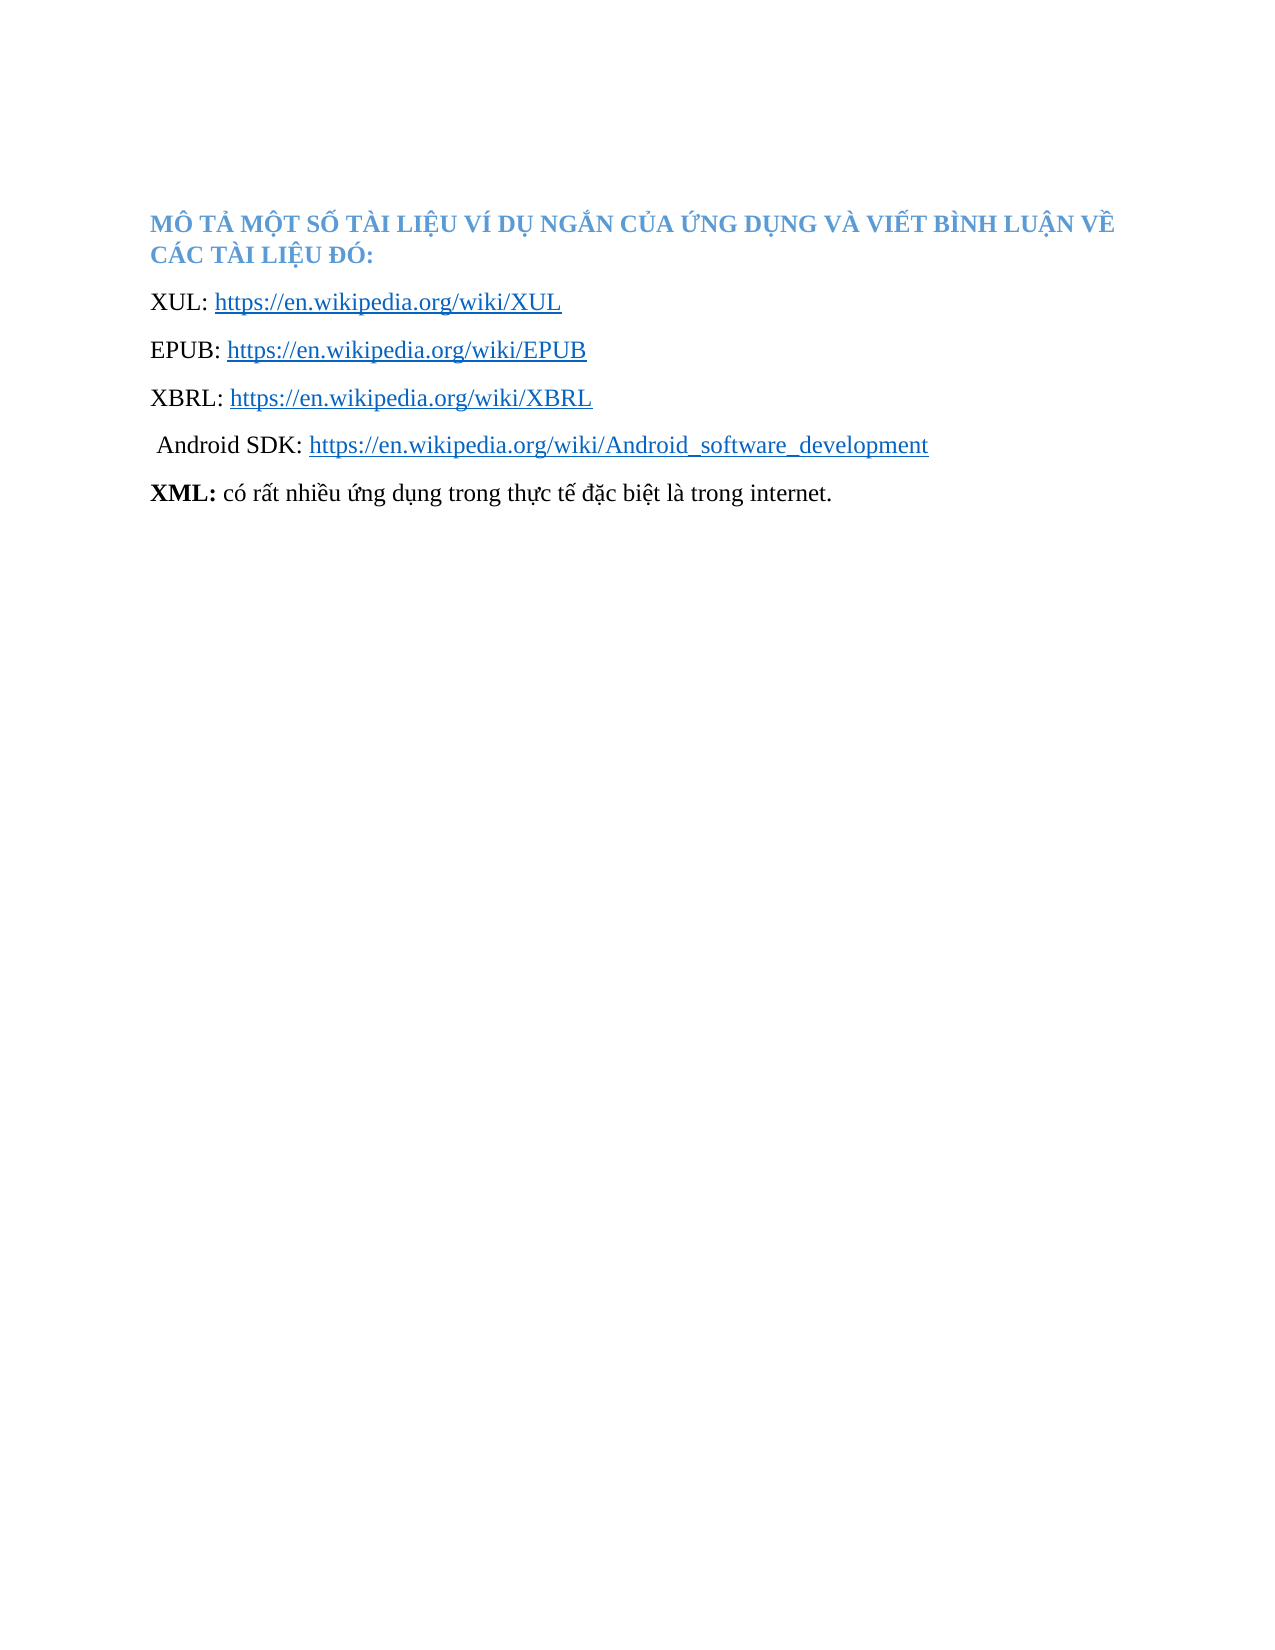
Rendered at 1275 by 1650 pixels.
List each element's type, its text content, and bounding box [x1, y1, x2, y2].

text Android SDK: https://en.wikipedia.org/wiki/Android_software_development [150, 431, 1125, 459]
text XML: có rất nhiều ứng dụng trong thực tế đặc biệt là trong internet. [150, 478, 1125, 507]
text EPUB: https://en.wikipedia.org/wiki/EPUB [150, 335, 1125, 364]
text MÔ TẢ MỘT SỐ TÀI LIỆU VÍ DỤ NGẮN CỦA ỨNG DỤNG VÀ VIẾT BÌNH LUẬN VỀ CÁC TÀI LIỆU ĐÓ: [150, 209, 1125, 268]
text XUL: https://en.wikipedia.org/wiki/XUL [150, 287, 1125, 316]
text XBRL: https://en.wikipedia.org/wiki/XBRL [150, 383, 1125, 412]
